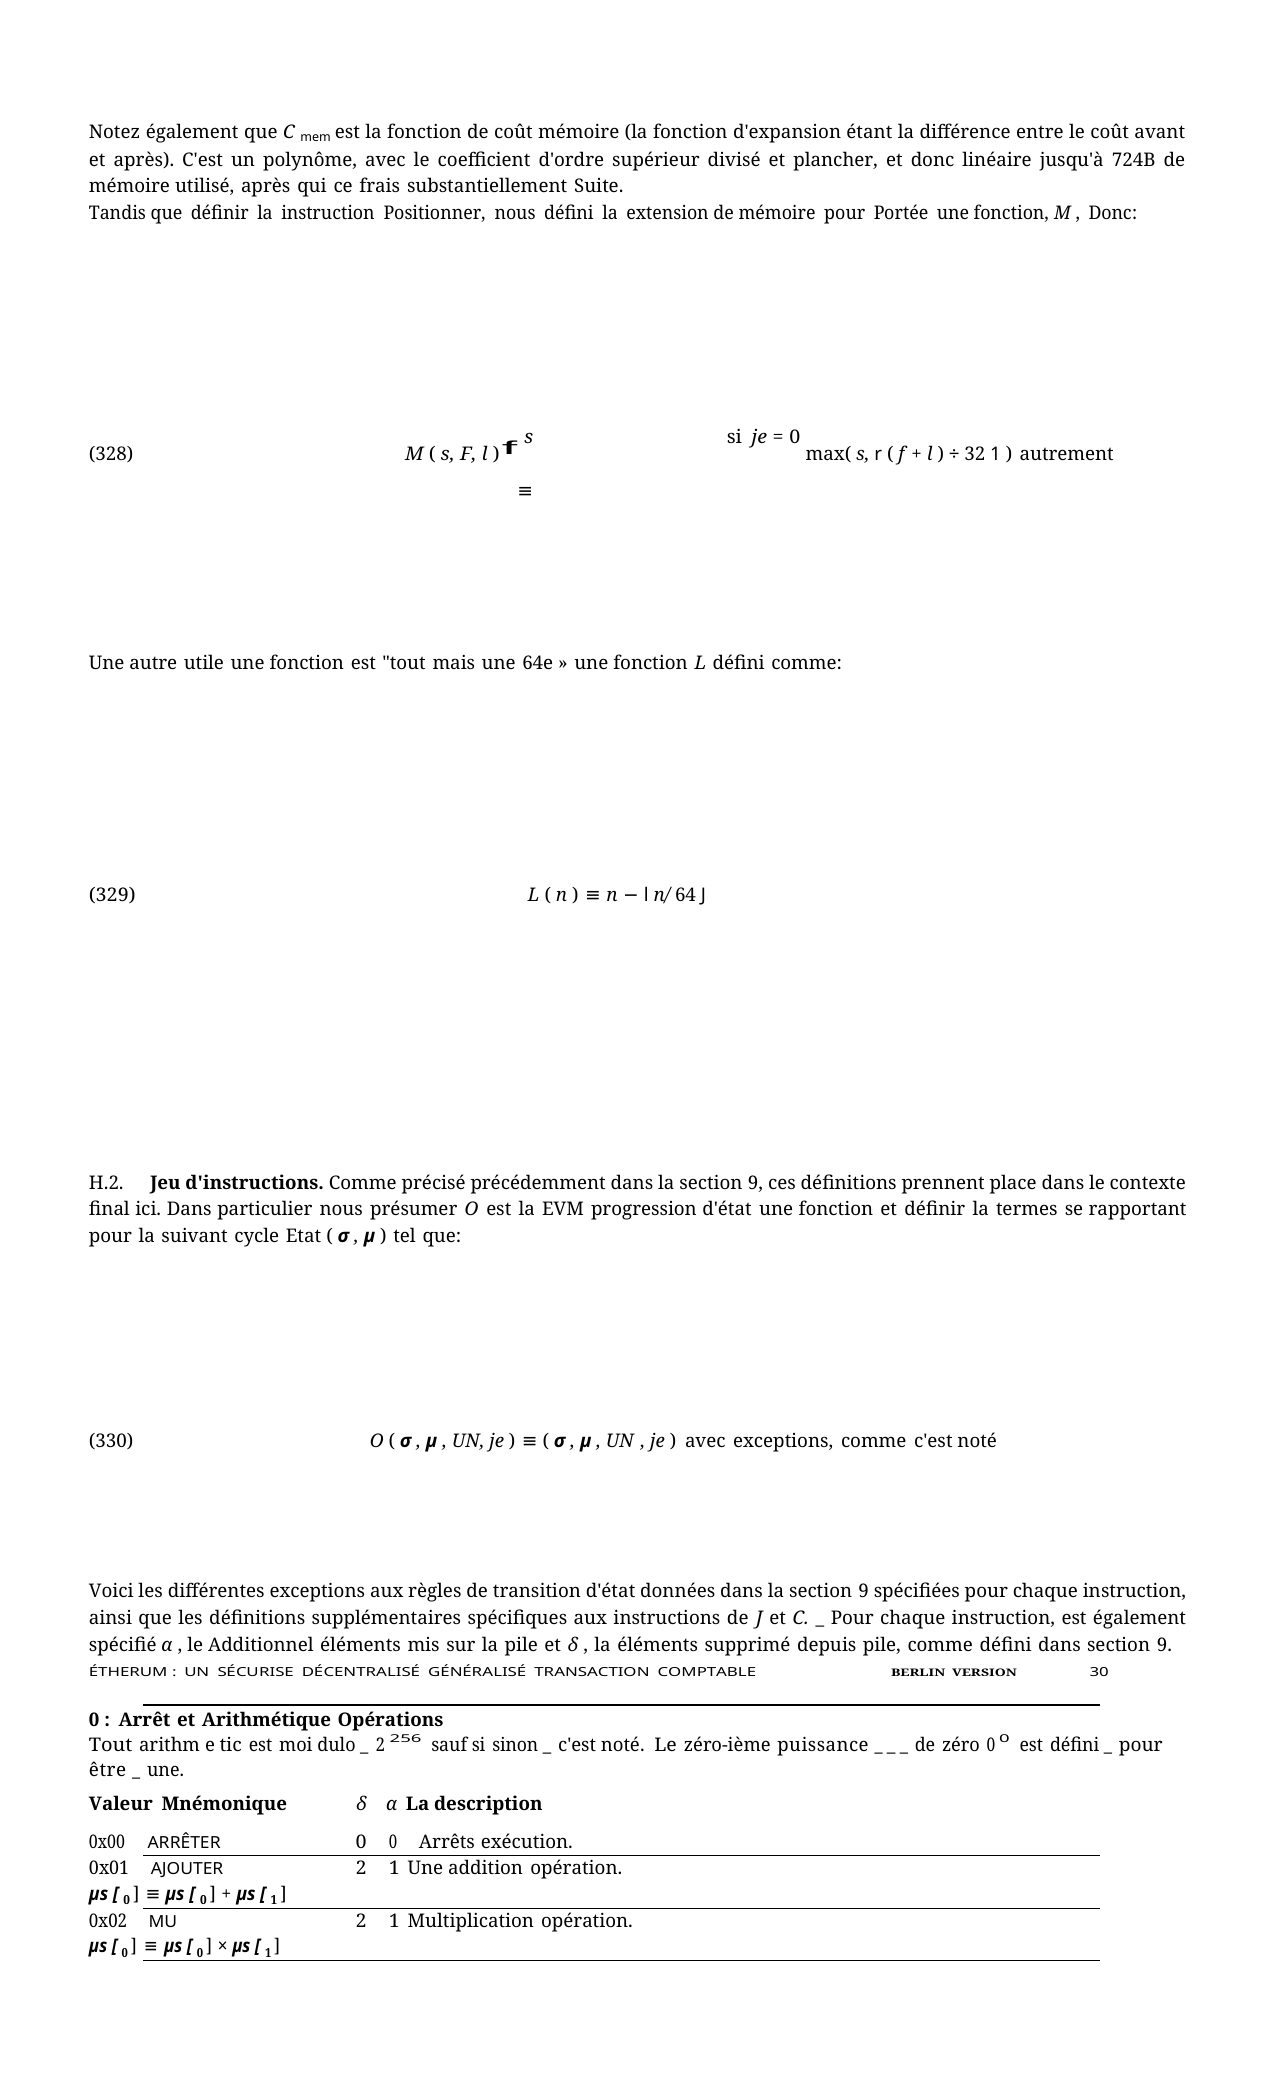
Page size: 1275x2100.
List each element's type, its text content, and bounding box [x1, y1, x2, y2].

text Notez également que C mem est la fonction de coût mémoire (la fonction d'expansion étant la différence entre le coût avant et après). C'est un polynôme, avec le coefficient d'ordre supérieur divisé et plancher, et donc linéaire jusqu'à 724B de mémoire utilisé, après qui ce frais substantiellement Suite. [89, 118, 1186, 197]
text (329) L ( n ) ≡ n − l n/ 64 J [89, 881, 1186, 907]
text Tandis que définir la instruction Positionner, nous défini la extension de mémoire pour Portée une fonction, M , Donc: [89, 199, 1186, 224]
text µs [ 0 ] ≡ µs [ 0 ] + µs [ 1 ] [89, 1879, 1186, 1906]
subtitle 0 : Arrêt et Arithmétique Opérations [89, 1706, 1186, 1731]
text ÉTHERUM : UN SÉCURISE DÉCENTRALISÉ GÉNÉRALISÉ TRANSACTION COMPTABLE BERLIN VERSION 30 [89, 1663, 1186, 1680]
text µs [ 0 ] ≡ µs [ 0 ] × µs [ 1 ] [89, 1931, 1186, 1958]
list M ( s, F, l ) s si je = 0 max( s, r ( f + l ) ÷ 32 1 ) autrement [89, 441, 1186, 465]
text Voici les différentes exceptions aux règles de transition d'état données dans la section 9 spécifiées pour chaque instruction, ainsi que les définitions supplémentaires spécifiques aux instructions de J et C. _ Pour chaque instruction, est également spécifié α , le Additionnel éléments mis sur la pile et δ , la éléments supprimé depuis pile, comme défini dans section 9. [89, 1578, 1186, 1657]
text 0x00 ARRÊTER 0 0 Arrêts exécution. [89, 1828, 1186, 1853]
text Une autre utile une fonction est "tout mais une 64e » une fonction L défini comme: [89, 649, 1186, 675]
text 0x02 MU 2 1 Multiplication opération. [89, 1910, 1186, 1931]
subtitle Valeur Mnémonique δ α La description [89, 1791, 1186, 1816]
list Jeu d'instructions. Comme précisé précédemment dans la section 9, ces définitions prennent place dans le contexte final ici. Dans particulier nous présumer O est la EVM progression d'état une fonction et définir la termes se rapportant pour la suivant cycle Etat ( σ , µ ) tel que: [89, 1169, 1186, 1247]
text Tout arithm e tic est moi dulo _ 2 256 sauf si sinon _ c'est noté. Le zéro-ième puissance _ _ _ de zéro 0 0 est défini _ pour être _ une. [89, 1731, 1186, 1782]
text 0x01 AJOUTER 2 1 Une addition opération. [89, 1857, 1186, 1879]
text (330) O ( σ , µ , UN, je ) ≡ ( σ , µ , UN , je ) avec exceptions, comme c'est noté [89, 1427, 1186, 1453]
